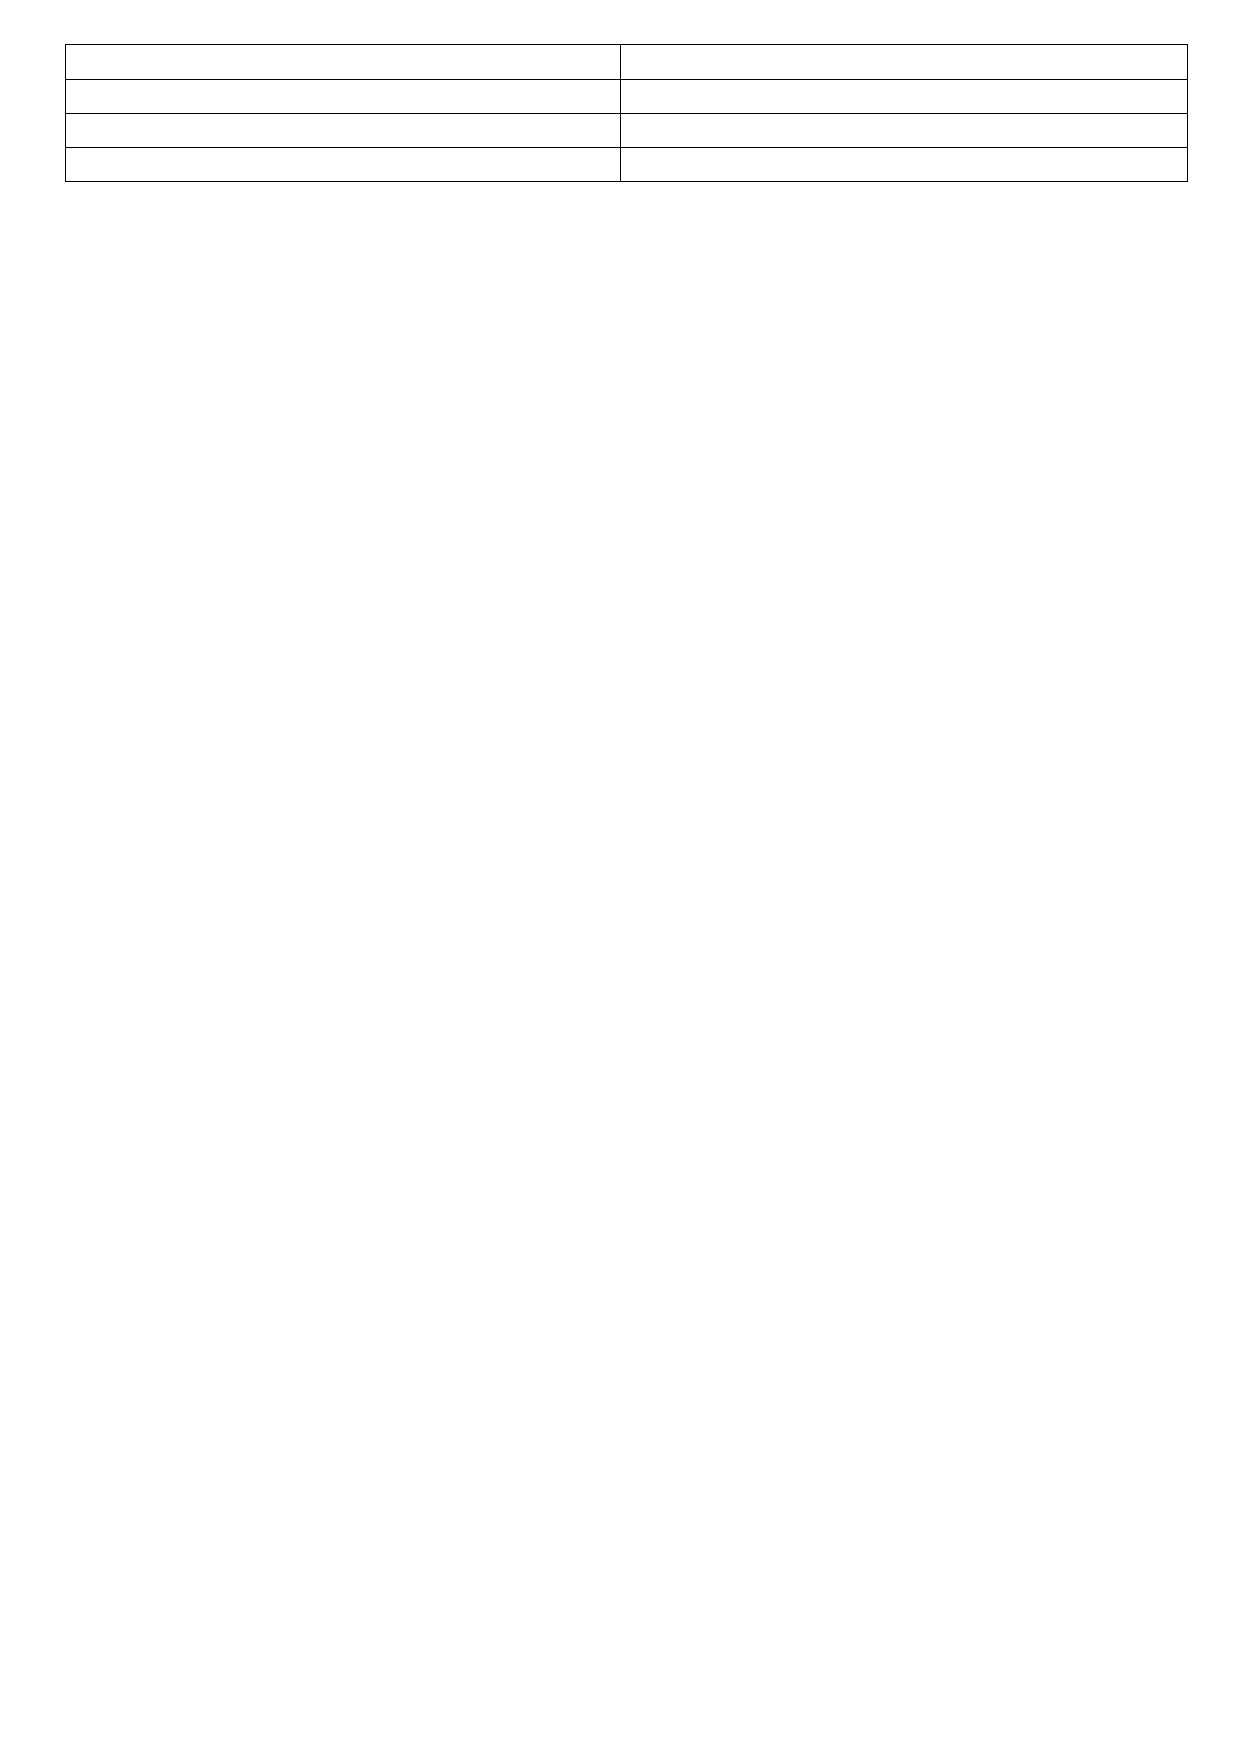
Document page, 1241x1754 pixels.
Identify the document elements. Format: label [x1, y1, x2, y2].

table_cell [621, 148, 1187, 181]
table_cell [621, 114, 1187, 147]
table_cell [66, 80, 620, 113]
table_cell [66, 148, 620, 181]
table_cell [621, 80, 1187, 113]
table_cell [66, 45, 620, 78]
table_cell [66, 114, 620, 147]
table_cell [621, 45, 1187, 78]
